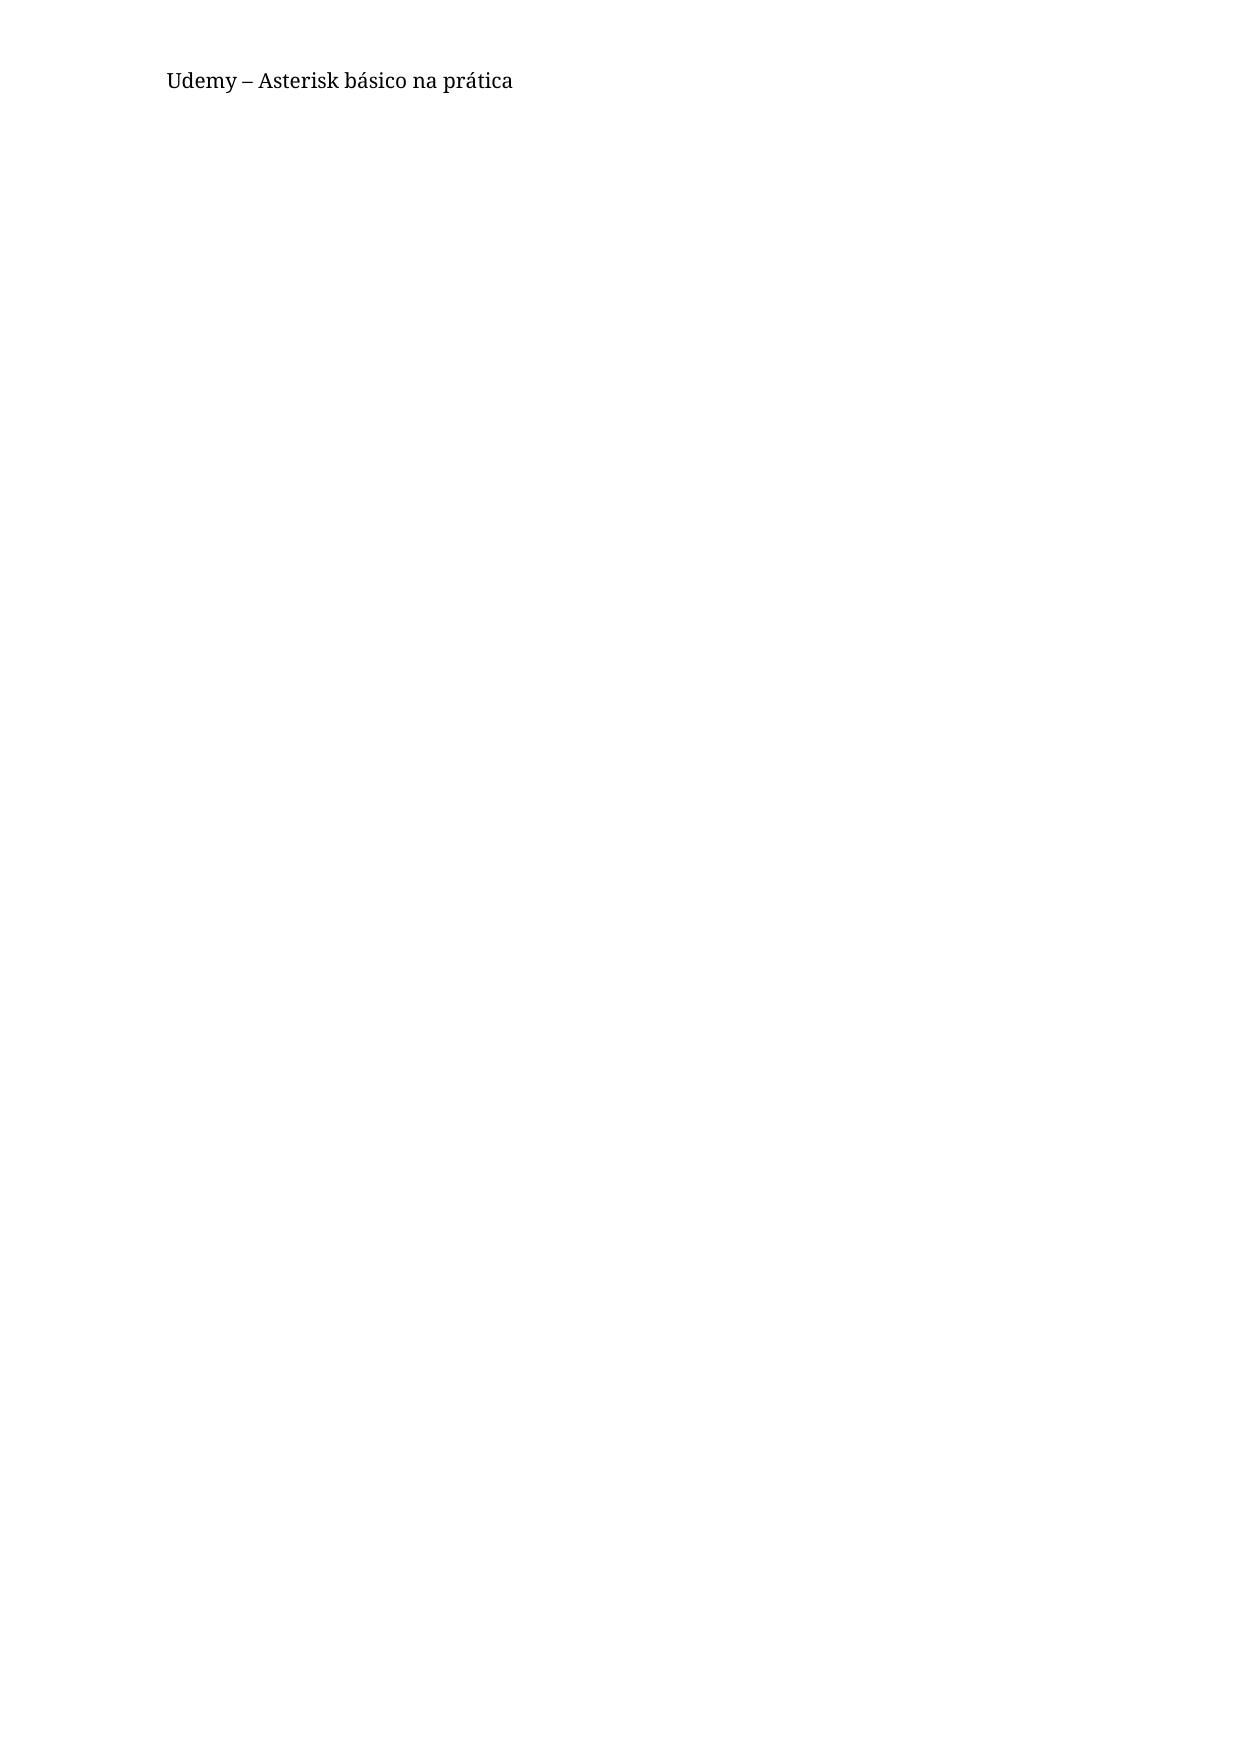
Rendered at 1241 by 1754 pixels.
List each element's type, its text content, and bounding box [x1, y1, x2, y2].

text Udemy – Asterisk básico na prática [167, 67, 1157, 95]
